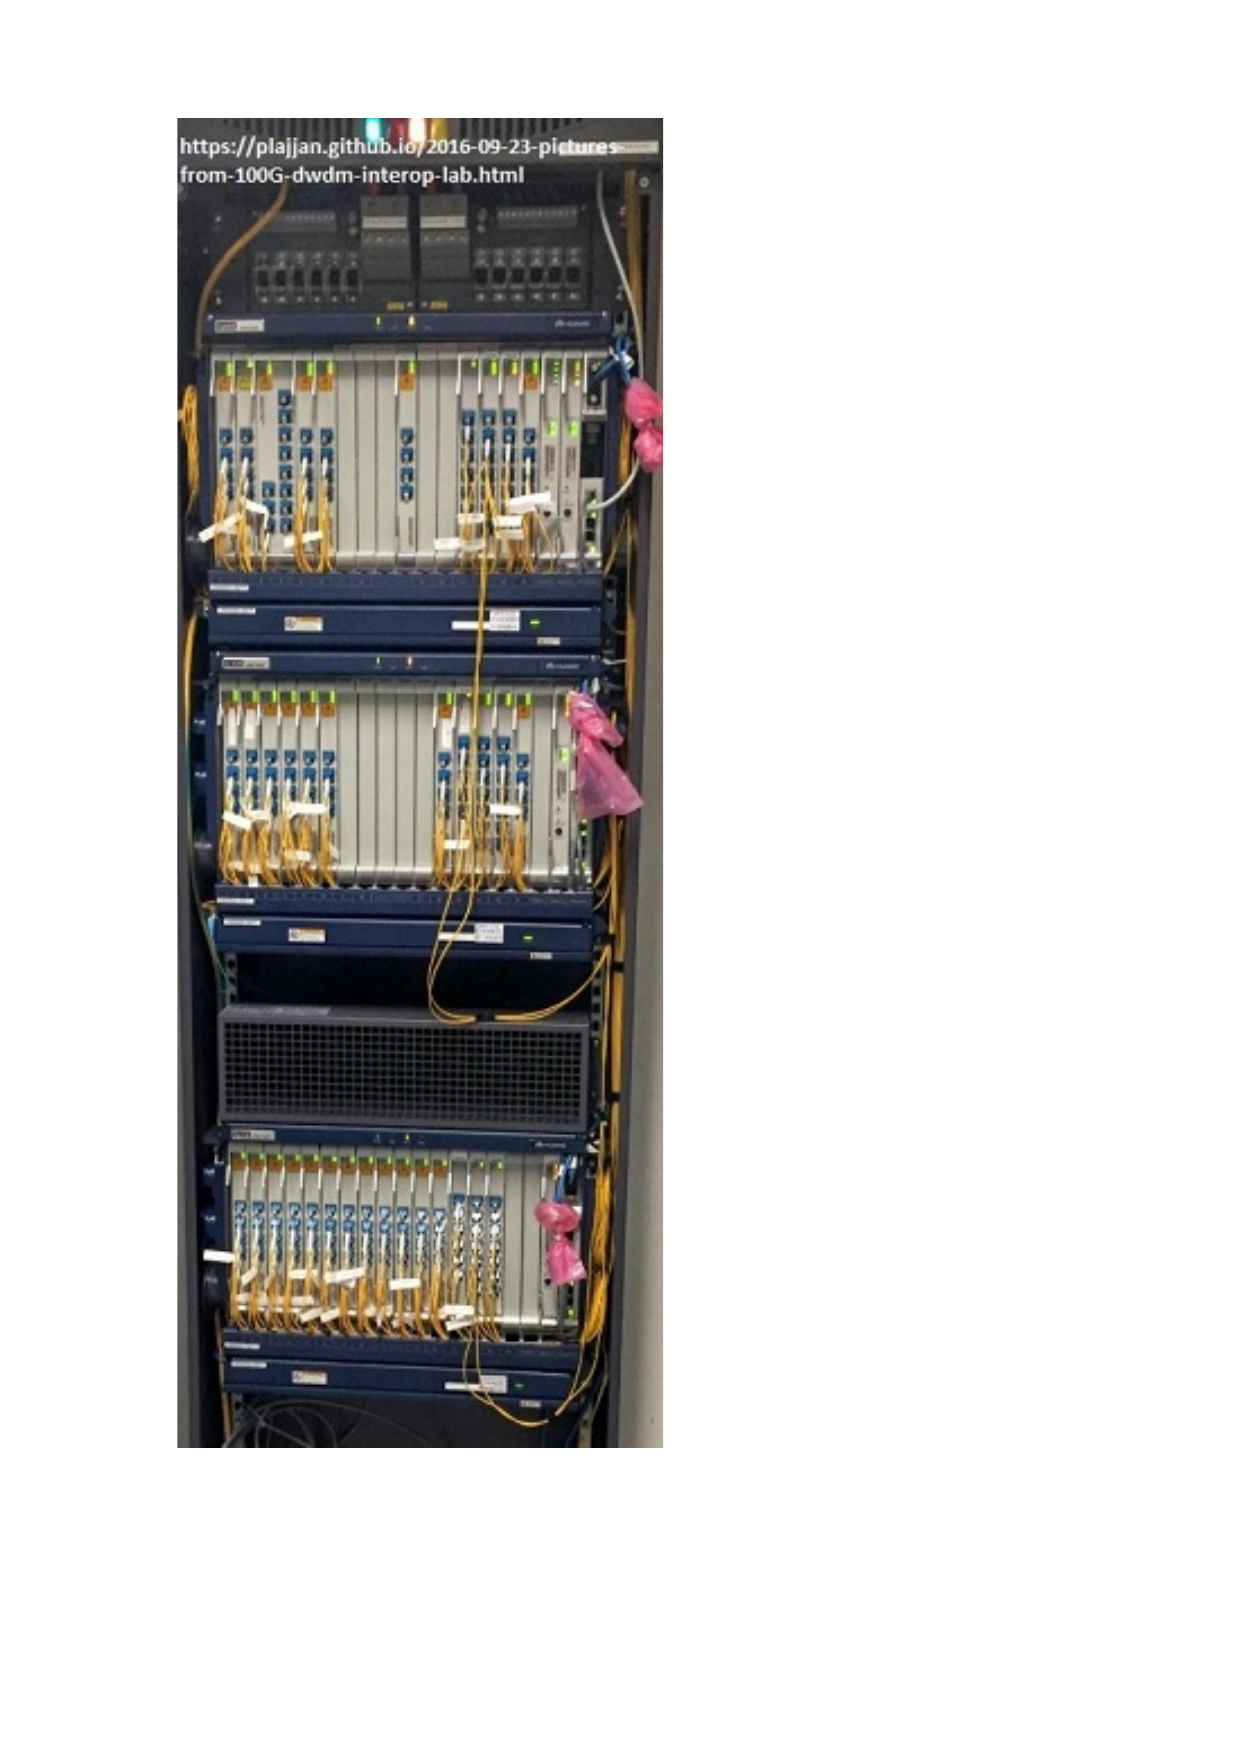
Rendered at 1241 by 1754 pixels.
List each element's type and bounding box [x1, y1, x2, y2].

picture [177, 118, 664, 1448]
